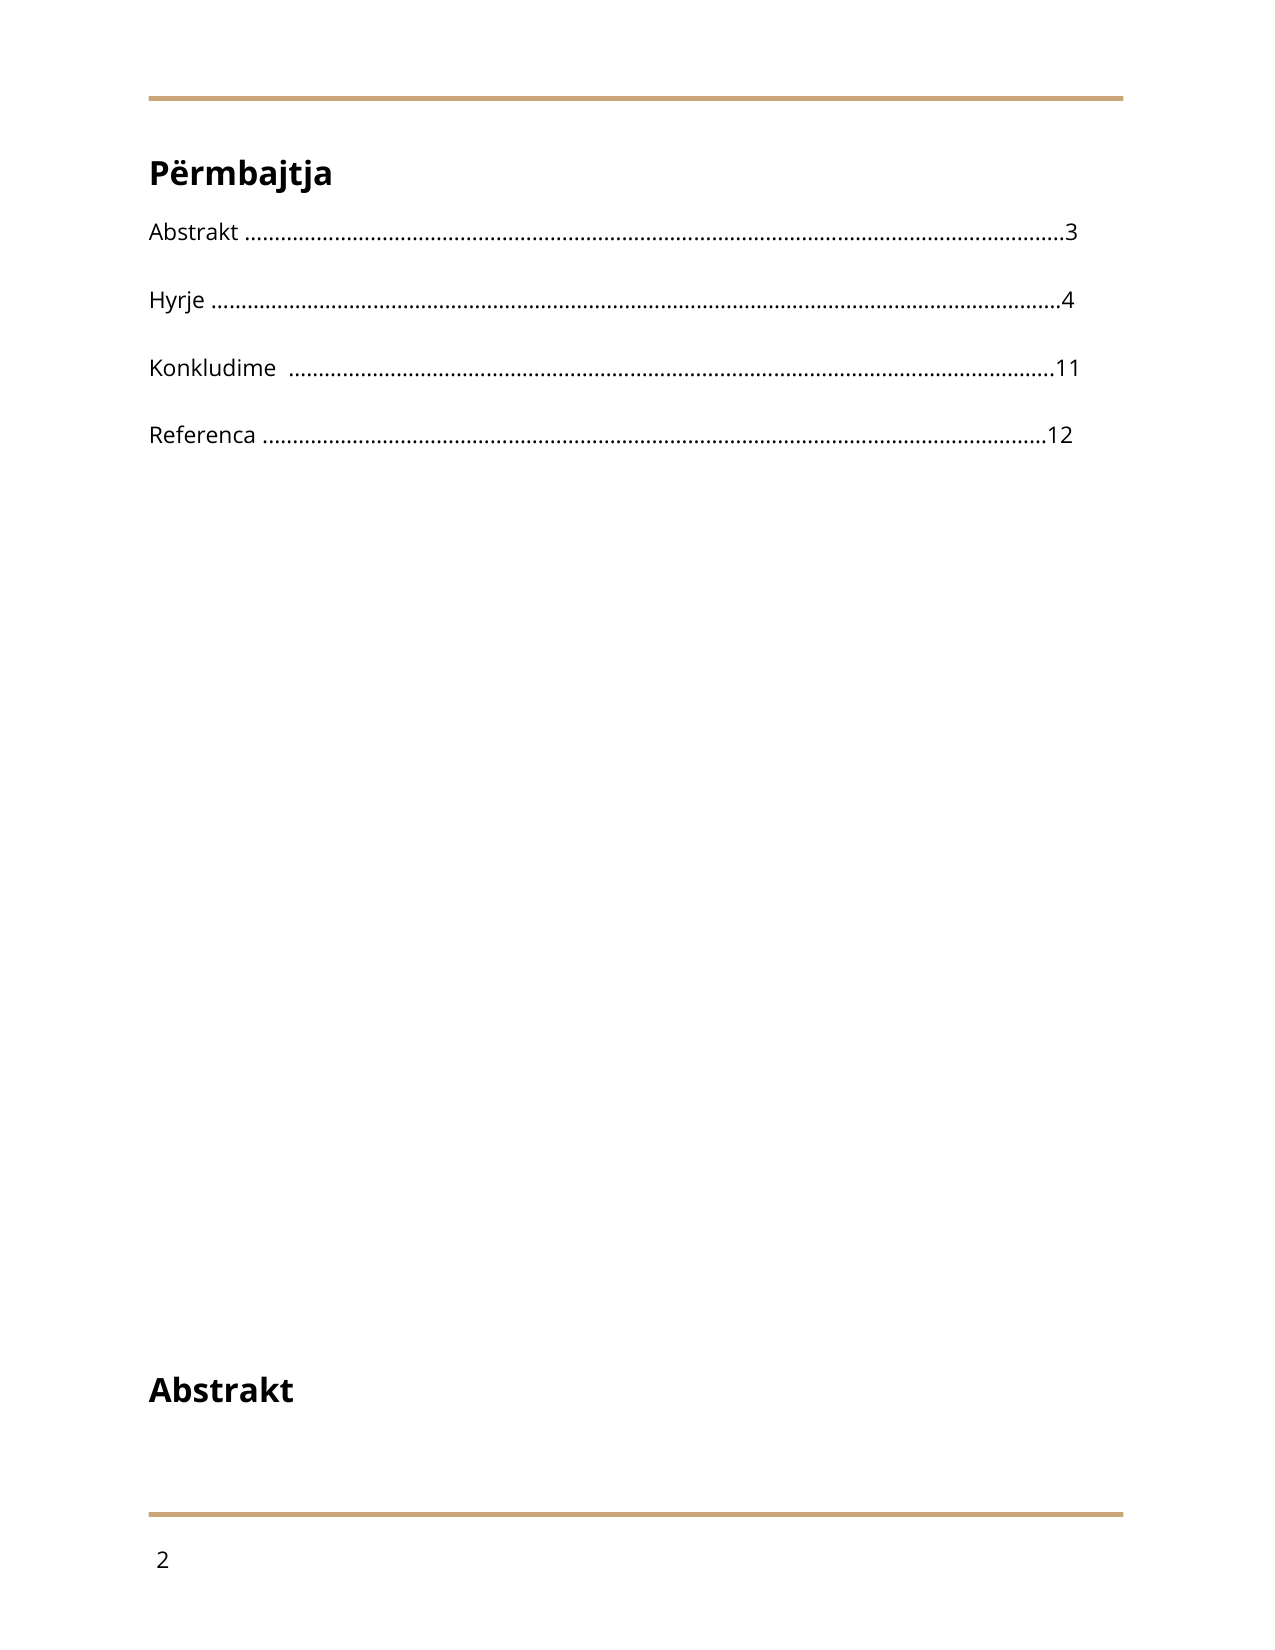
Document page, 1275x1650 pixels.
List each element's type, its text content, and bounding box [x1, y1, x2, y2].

subtitle Abstrakt [148, 1367, 1125, 1413]
text Konkludime ………………………………………………………………………………………………………………..11 [148, 352, 1125, 383]
subtitle Përmbajtja [148, 150, 1125, 195]
picture [148, 1512, 1124, 1517]
text Hyrje …………………………………………………………………………………………………………………………….4 [148, 284, 1125, 315]
text Referenca ..…………………………………………………………………………………………………………………12 [148, 419, 1125, 451]
text Abstrakt ………………………………………………………………………………………………………………………..3 [148, 216, 1125, 247]
picture [148, 96, 1124, 101]
